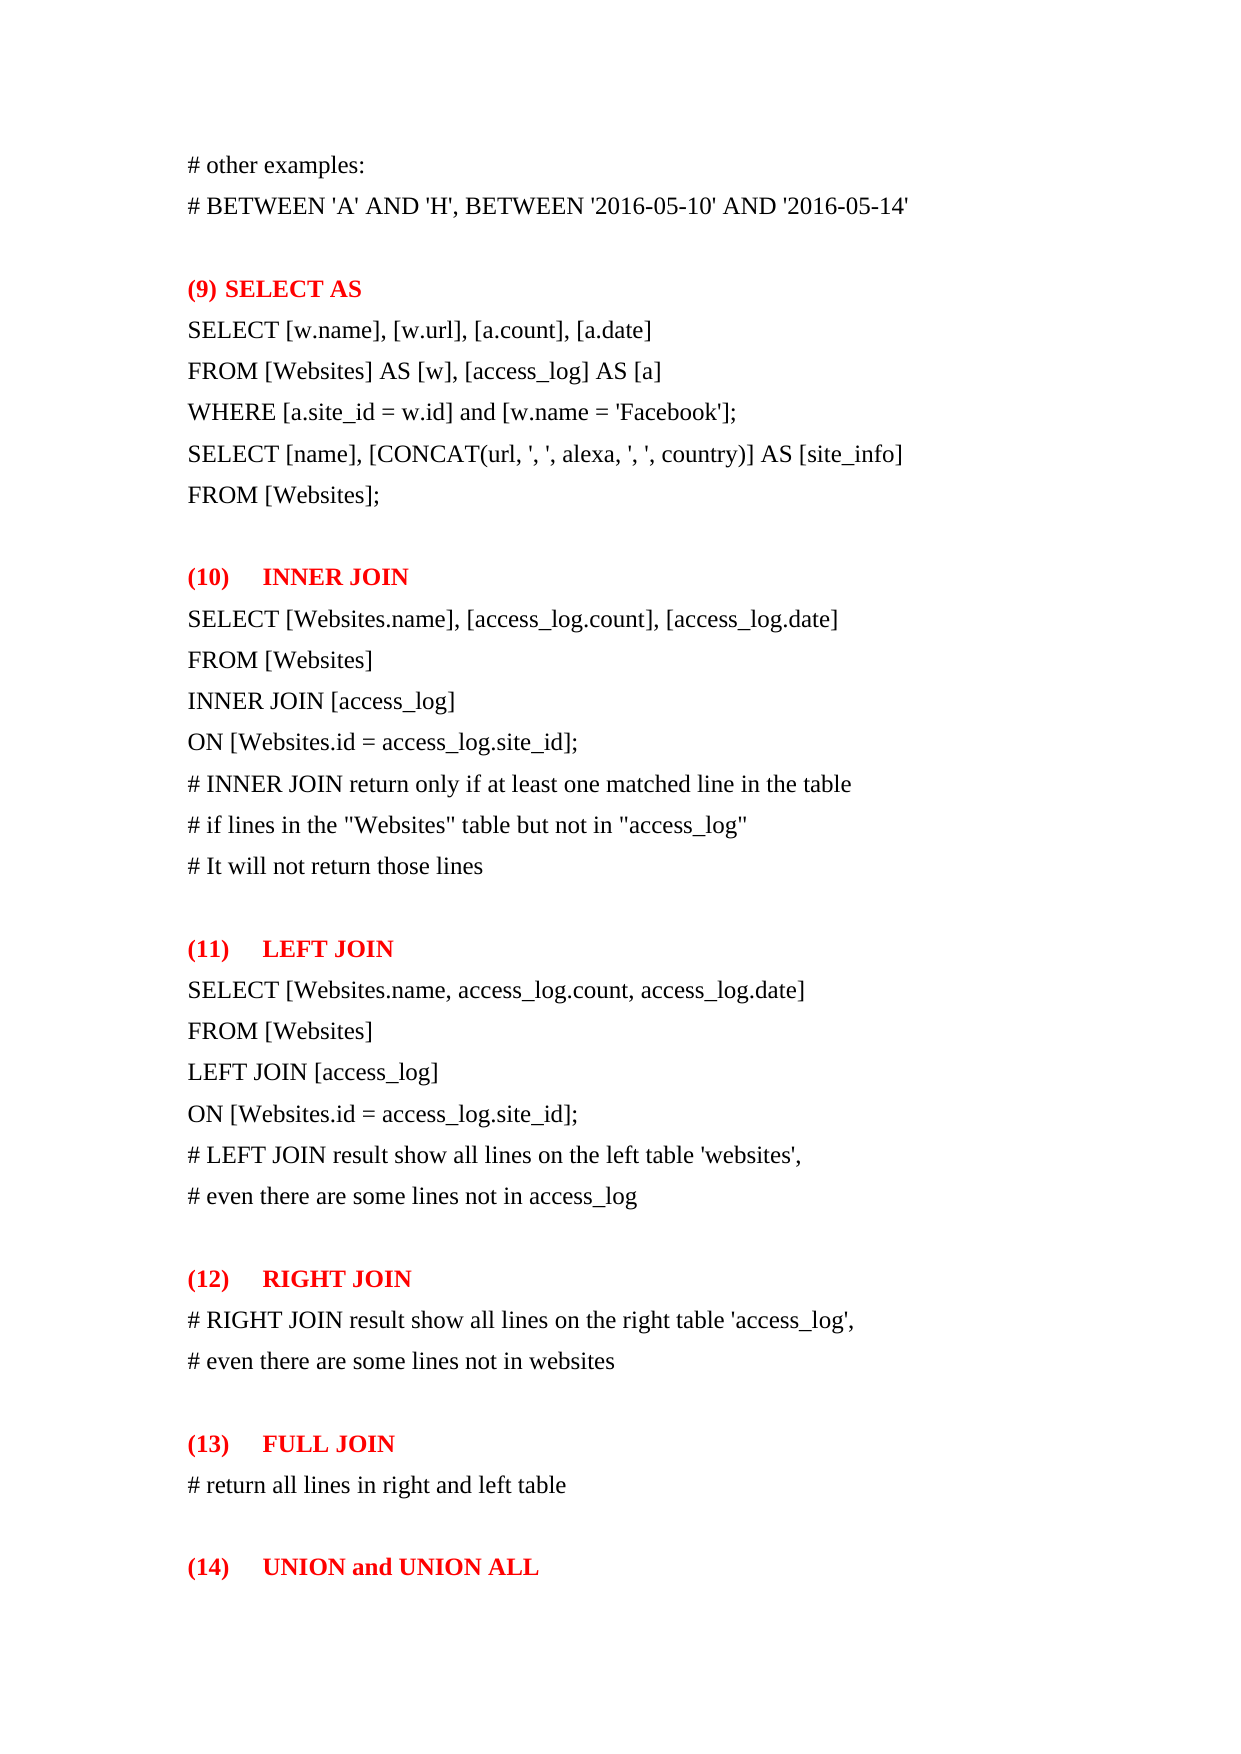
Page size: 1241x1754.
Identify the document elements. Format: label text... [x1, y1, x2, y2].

text WHERE [a.site_id = w.id] and [w.name = 'Facebook']; [187, 397, 1053, 426]
text ON [Websites.id = access_log.site_id]; [187, 1099, 1053, 1127]
list SELECT AS [187, 274, 1053, 302]
text # even there are some lines not in access_log [187, 1181, 1053, 1210]
text # LEFT JOIN result show all lines on the left table 'websites', [187, 1140, 1053, 1169]
text # other examples: [187, 150, 1053, 179]
text SELECT [Websites.name], [access_log.count], [access_log.date] [187, 604, 1053, 632]
text FROM [Websites] [187, 1016, 1053, 1045]
text FROM [Websites] [187, 645, 1053, 674]
text SELECT [w.name], [w.url], [a.count], [a.date] [187, 315, 1053, 344]
text ON [Websites.id = access_log.site_id]; [187, 727, 1053, 756]
text # INNER JOIN return only if at least one matched line in the table [187, 769, 1053, 797]
text INNER JOIN [access_log] [187, 686, 1053, 715]
list LEFT JOIN [187, 934, 1053, 962]
text # even there are some lines not in websites [187, 1346, 1053, 1375]
text LEFT JOIN [access_log] [187, 1057, 1053, 1086]
list INNER JOIN [187, 562, 1053, 591]
list UNION and UNION ALL [187, 1552, 1053, 1581]
text SELECT [Websites.name, access_log.count, access_log.date] [187, 975, 1053, 1004]
text # BETWEEN 'A' AND 'H', BETWEEN '2016-05-10' AND '2016-05-14' [187, 191, 1053, 220]
text SELECT [name], [CONCAT(url, ', ', alexa, ', ', country)] AS [site_info] [187, 439, 1053, 467]
text # return all lines in right and left table [187, 1470, 1053, 1499]
text # if lines in the "Websites" table but not in "access_log" [187, 810, 1053, 839]
text # RIGHT JOIN result show all lines on the right table 'access_log', [187, 1305, 1053, 1334]
list FULL JOIN [187, 1429, 1053, 1457]
list RIGHT JOIN [187, 1264, 1053, 1292]
text FROM [Websites]; [187, 480, 1053, 509]
text # It will not return those lines [187, 851, 1053, 880]
text FROM [Websites] AS [w], [access_log] AS [a] [187, 356, 1053, 385]
